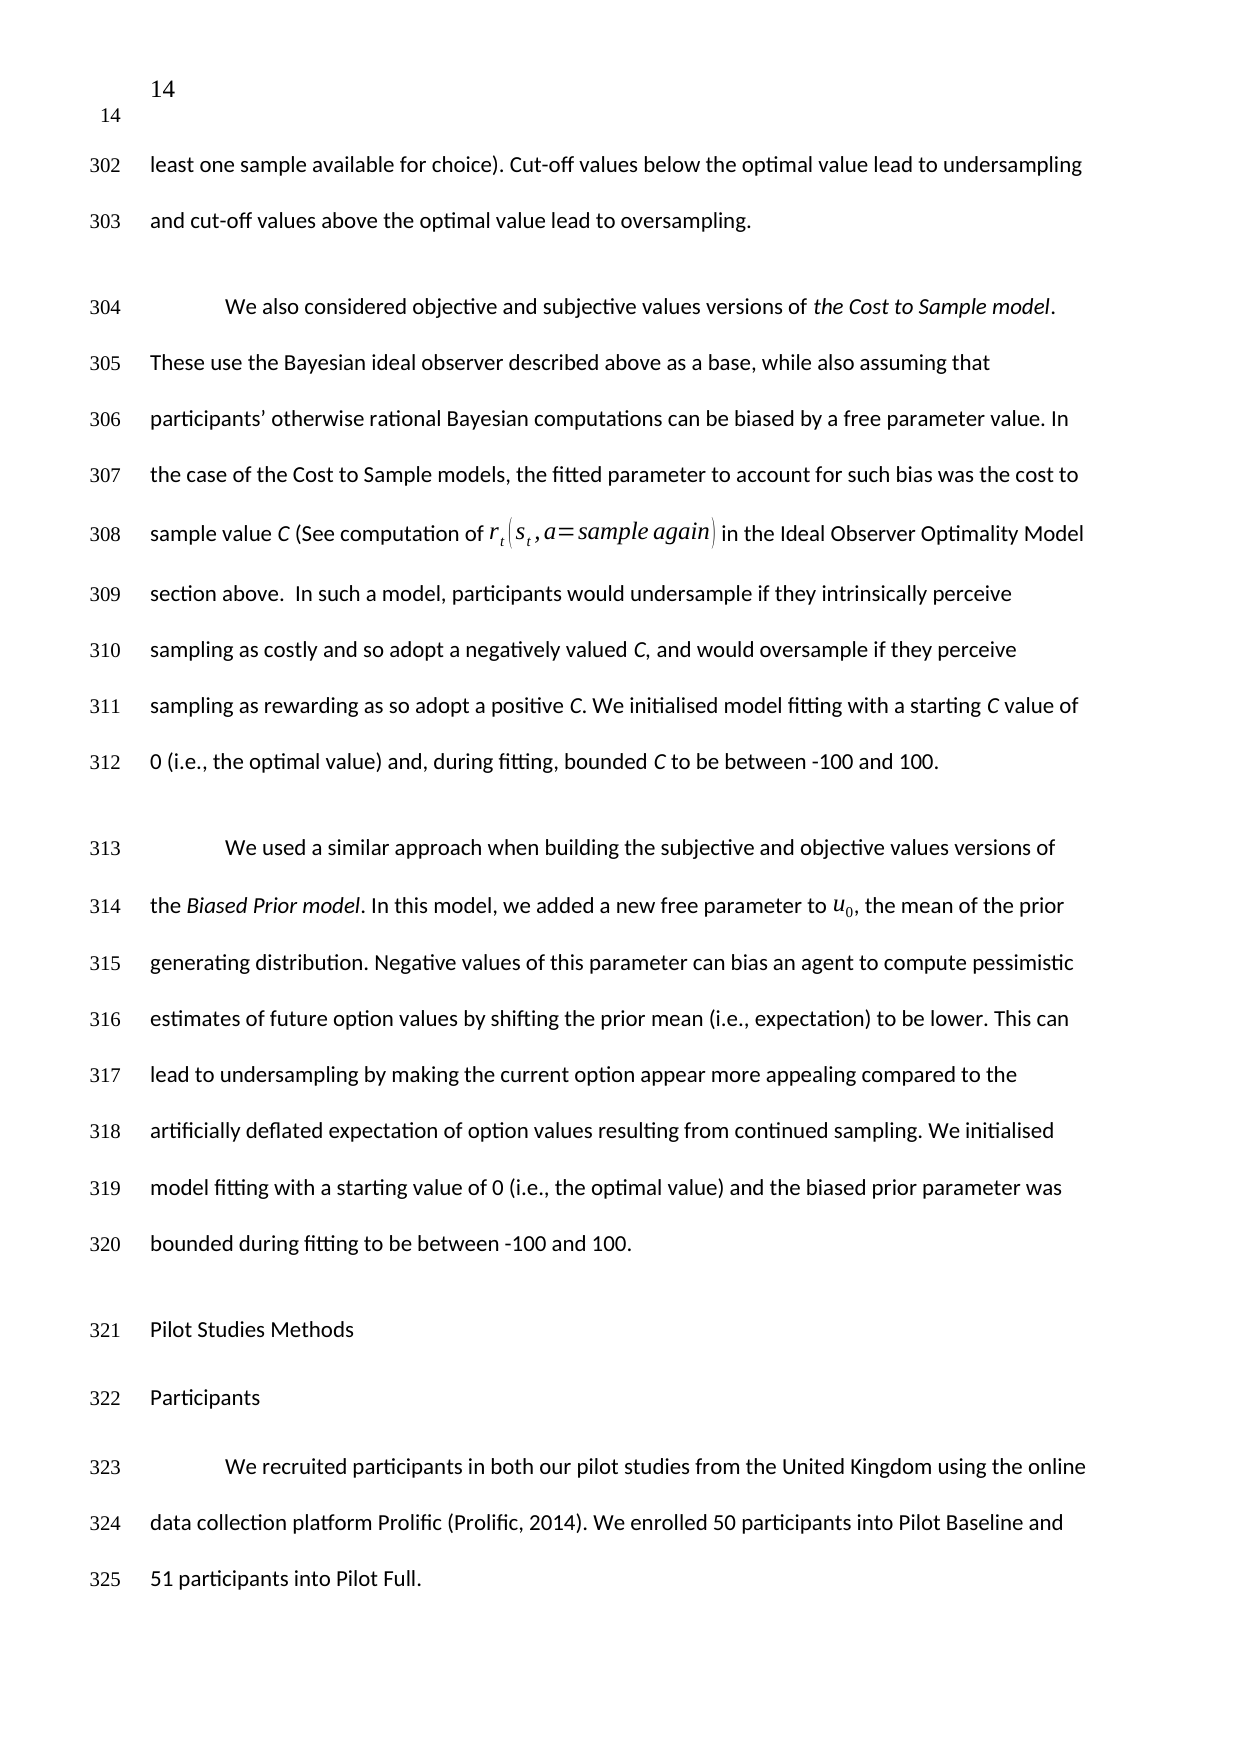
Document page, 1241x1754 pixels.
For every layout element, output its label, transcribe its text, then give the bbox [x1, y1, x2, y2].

text Pilot Studies Methods [150, 1315, 1090, 1343]
text We used a similar approach when building the subjective and objective values versions of the Biased Prior model. In this model, we added a new free parameter to , the mean of the prior generating distribution. Negative values of this parameter can bias an agent to compute pessimistic estimates of future option values by shifting the prior mean (i.e., expectation) to be lower. This can lead to undersampling by making the current option appear more appealing compared to the artificially deflated expectation of option values resulting from continued sampling. We initialised model fitting with a starting value of 0 (i.e., the optimal value) and the biased prior parameter was bounded during fitting to be between -100 and 100. [150, 833, 1090, 1257]
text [150, 150, 1090, 234]
text Participants [150, 1383, 1090, 1411]
text We also considered objective and subjective values versions of the Cost to Sample model. These use the Bayesian ideal observer described above as a base, while also assuming that participants’ otherwise rational Bayesian computations can be biased by a free parameter value. In the case of the Cost to Sample models, the fitted parameter to account for such bias was the cost to sample value C (See computation of in the Ideal Observer Optimality Model section above. In such a model, participants would undersample if they intrinsically perceive sampling as costly and so adopt a negatively valued C, and would oversample if they perceive sampling as rewarding as so adopt a positive C. We initialised model fitting with a starting C value of 0 (i.e., the optimal value) and, during fitting, bounded C to be between -100 and 100. [150, 292, 1090, 775]
text We recruited participants in both our pilot studies from the United Kingdom using the online data collection platform Prolific (Prolific, 2014). We enrolled 50 participants into Pilot Baseline and 51 participants into Pilot Full. [150, 1452, 1090, 1592]
